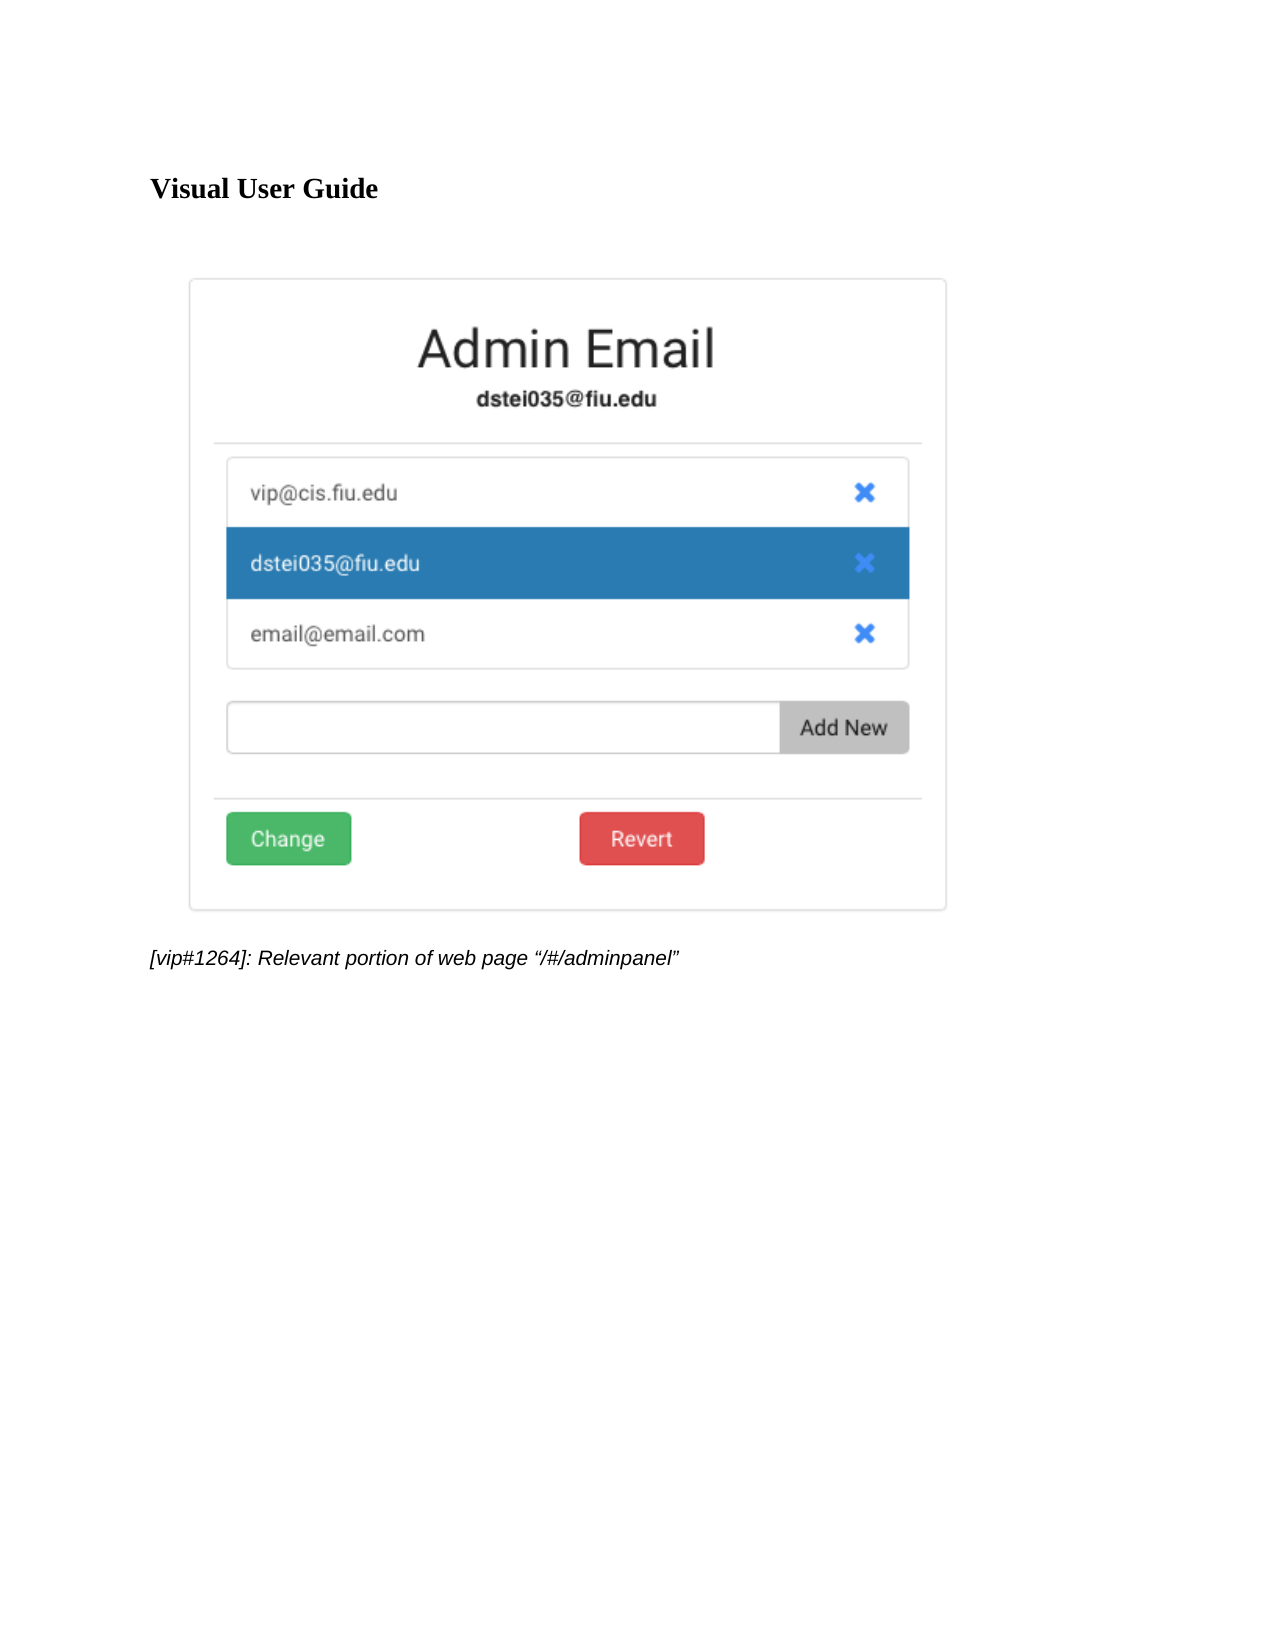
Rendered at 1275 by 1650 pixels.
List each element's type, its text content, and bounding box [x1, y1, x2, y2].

text Visual User Guide [150, 171, 1125, 204]
picture [150, 258, 1016, 947]
text [vip#1264]: Relevant portion of web page “/#/adminpanel” [150, 946, 1125, 970]
